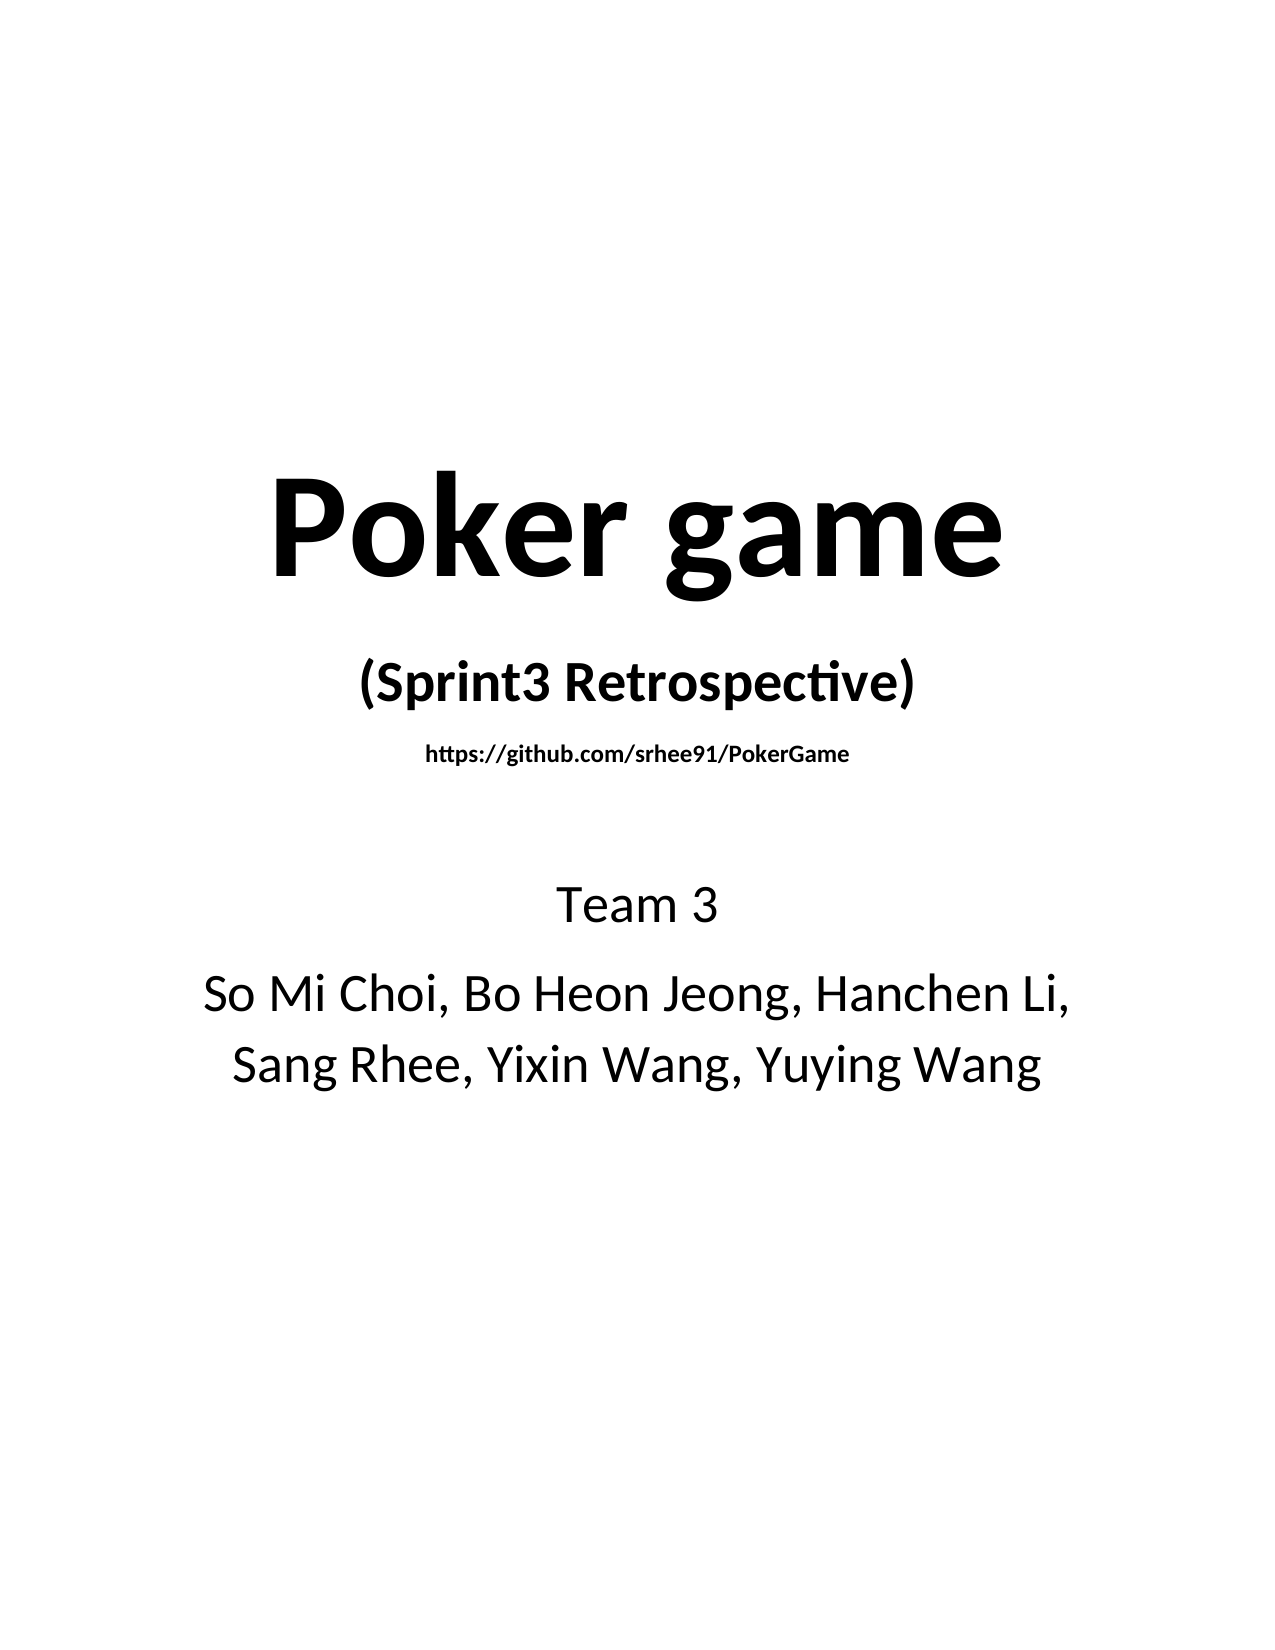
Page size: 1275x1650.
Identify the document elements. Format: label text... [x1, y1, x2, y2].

text So Mi Choi, Bo Heon Jeong, Hanchen Li, Sang Rhee, Yixin Wang, Yuying Wang [150, 958, 1125, 1096]
text (Sprint3 Retrospective) [150, 645, 1125, 716]
text Poker game [150, 430, 1125, 613]
text Team 3 [150, 870, 1125, 936]
text https://github.com/srhee91/PokerGame [150, 738, 1125, 769]
